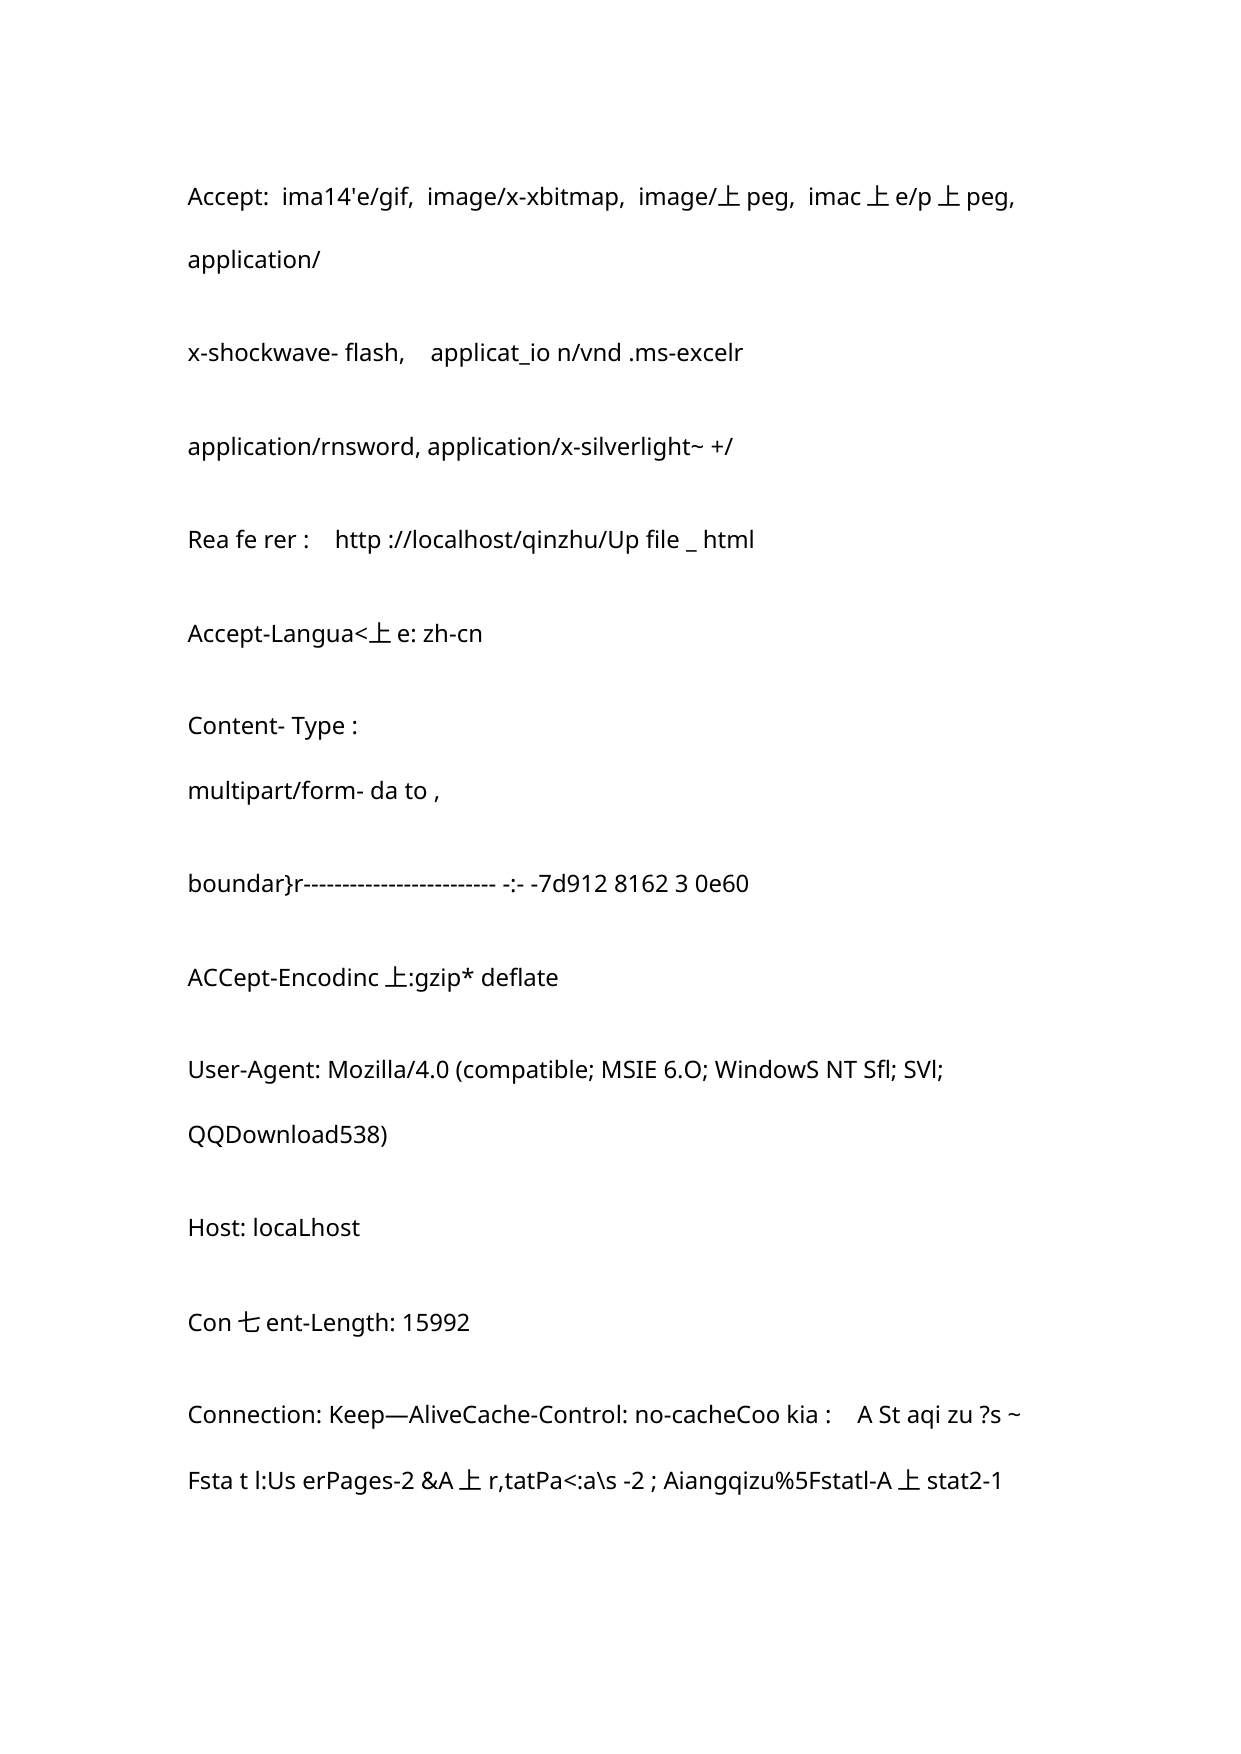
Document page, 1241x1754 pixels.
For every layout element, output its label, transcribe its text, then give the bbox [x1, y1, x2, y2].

text Con七ent-Length: 15992 [187, 1288, 1053, 1353]
text x-shockwave- flash, applicat_io n/vnd .ms-excelr [187, 320, 1053, 385]
text application/rnsword, application/x-silverlight~ +/ [187, 413, 1053, 478]
text Rea fe rer : http ://localhost/qinzhu/Up file _ html [187, 506, 1053, 571]
text Connection: Keep—AliveCache-Control: no-cacheCoo kia : A St aqi zu ?s ~ Fsta t l:Us erPages-2 &A上 r,tatPa<:a\s -2 ; Aiangqizu%5Fstatl-A上 stat2-1 [187, 1381, 1053, 1511]
text Accept-Langua<上e: zh-cn [187, 599, 1053, 664]
text Accept: ima14'e/gif, image/x-xbitmap, image/上peg, imac上e/p上peg, application/ [187, 162, 1053, 292]
text ACCept-Encodinc上:gzip* deflate [187, 944, 1053, 1009]
text boundar}r------------------------- -:- -7d912 8162 3 0e60 [187, 851, 1053, 916]
text Content- Type : multipart/form- da to , [187, 693, 1053, 823]
text User-Agent: Mozilla/4.0 (compatible; MSIE 6.O; WindowS NT Sfl; SVl; QQDownload538) [187, 1037, 1053, 1167]
text Host: locaLhost [187, 1195, 1053, 1260]
